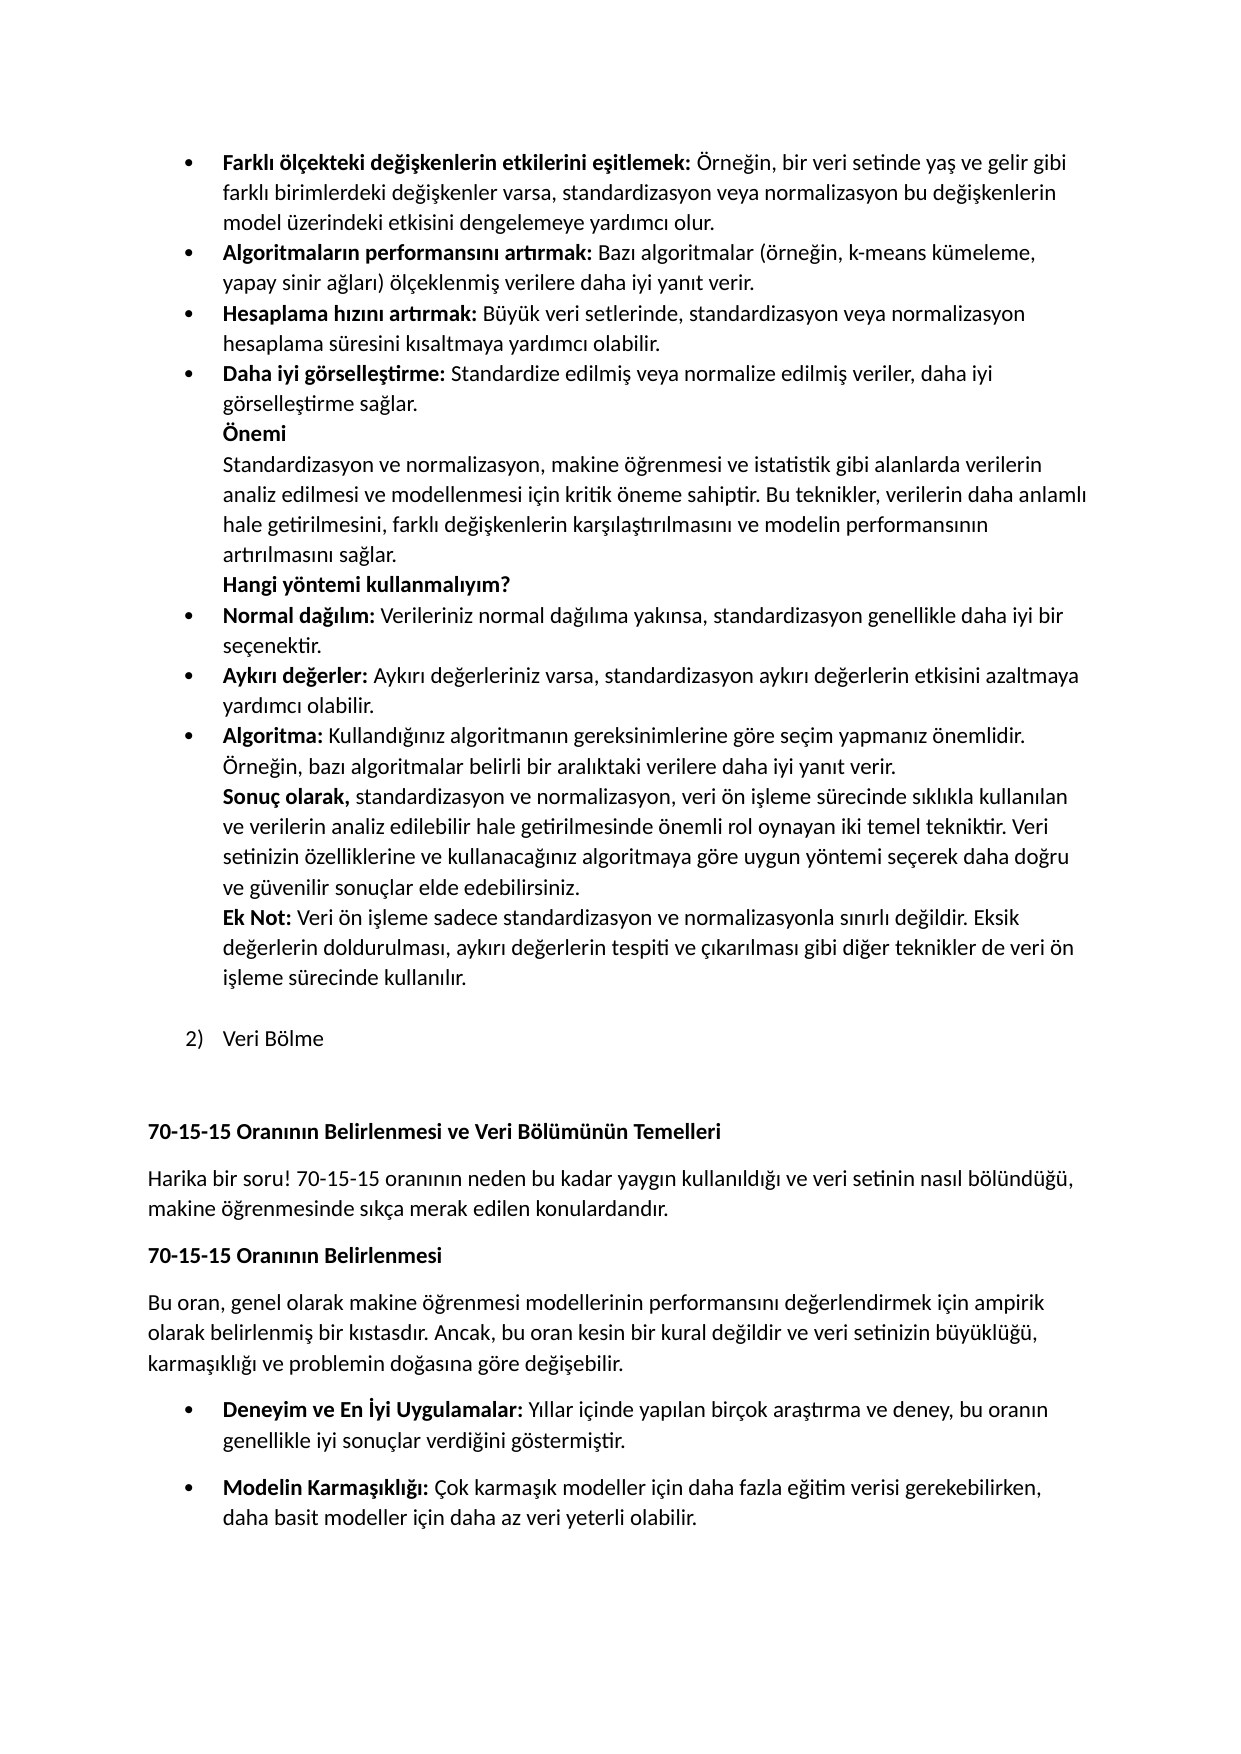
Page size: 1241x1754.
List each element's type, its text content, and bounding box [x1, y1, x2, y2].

list Algoritmaların performansını artırmak: Bazı algoritmalar (örneğin, k-means kümeleme, yapay sinir ağları) ölçeklenmiş verilere daha iyi yanıt verir. [185, 238, 1093, 296]
list Algoritma: Kullandığınız algoritmanın gereksinimlerine göre seçim yapmanız önemlidir. Örneğin, bazı algoritmalar belirli bir aralıktaki verilere daha iyi yanıt verir. [185, 722, 1093, 780]
list Deneyim ve En İyi Uygulamalar: Yıllar içinde yapılan birçok araştırma ve deney, bu oranın genellikle iyi sonuçlar verdiğini göstermiştir. [185, 1396, 1093, 1454]
list Önemi [223, 419, 1093, 447]
text Harika bir soru! 70-15-15 oranının neden bu kadar yaygın kullanıldığı ve veri setinin nasıl bölündüğü, makine öğrenmesinde sıkça merak edilen konulardandır. [148, 1164, 1093, 1222]
list Ek Not: Veri ön işleme sadece standardizasyon ve normalizasyonla sınırlı değildir. Eksik değerlerin doldurulması, aykırı değerlerin tespiti ve çıkarılması gibi diğer teknikler de veri ön işleme sürecinde kullanılır. [223, 903, 1093, 991]
text Bu oran, genel olarak makine öğrenmesi modellerinin performansını değerlendirmek için ampirik olarak belirlenmiş bir kıstasdır. Ancak, bu oran kesin bir kural değildir ve veri setinizin büyüklüğü, karmaşıklığı ve problemin doğasına göre değişebilir. [148, 1288, 1093, 1377]
list Hesaplama hızını artırmak: Büyük veri setlerinde, standardizasyon veya normalizasyon hesaplama süresini kısaltmaya yardımcı olabilir. [185, 299, 1093, 357]
list Veri Bölme [185, 1024, 1093, 1052]
text 70-15-15 Oranının Belirlenmesi [148, 1241, 1093, 1269]
list Sonuç olarak, standardizasyon ve normalizasyon, veri ön işleme sürecinde sıklıkla kullanılan ve verilerin analiz edilebilir hale getirilmesinde önemli rol oynayan iki temel tekniktir. Veri setinizin özelliklerine ve kullanacağınız algoritmaya göre uygun yöntemi seçerek daha doğru ve güvenilir sonuçlar elde edebilirsiniz. [223, 782, 1093, 901]
list Standardizasyon ve normalizasyon, makine öğrenmesi ve istatistik gibi alanlarda verilerin analiz edilmesi ve modellenmesi için kritik öneme sahiptir. Bu teknikler, verilerin daha anlamlı hale getirilmesini, farklı değişkenlerin karşılaştırılmasını ve modelin performansının artırılmasını sağlar. [223, 450, 1093, 568]
list Farklı ölçekteki değişkenlerin etkilerini eşitlemek: Örneğin, bir veri setinde yaş ve gelir gibi farklı birimlerdeki değişkenler varsa, standardizasyon veya normalizasyon bu değişkenlerin model üzerindeki etkisini dengelemeye yardımcı olur. [185, 148, 1093, 236]
list Normal dağılım: Verileriniz normal dağılıma yakınsa, standardizasyon genellikle daha iyi bir seçenektir. [185, 601, 1093, 659]
list Modelin Karmaşıklığı: Çok karmaşık modeller için daha fazla eğitim verisi gerekebilirken, daha basit modeller için daha az veri yeterli olabilir. [185, 1473, 1093, 1531]
text 70-15-15 Oranının Belirlenmesi ve Veri Bölümünün Temelleri [148, 1117, 1093, 1145]
list Aykırı değerler: Aykırı değerleriniz varsa, standardizasyon aykırı değerlerin etkisini azaltmaya yardımcı olabilir. [185, 661, 1093, 719]
list Daha iyi görselleştirme: Standardize edilmiş veya normalize edilmiş veriler, daha iyi görselleştirme sağlar. [185, 359, 1093, 417]
list Hangi yöntemi kullanmalıyım? [223, 571, 1093, 598]
